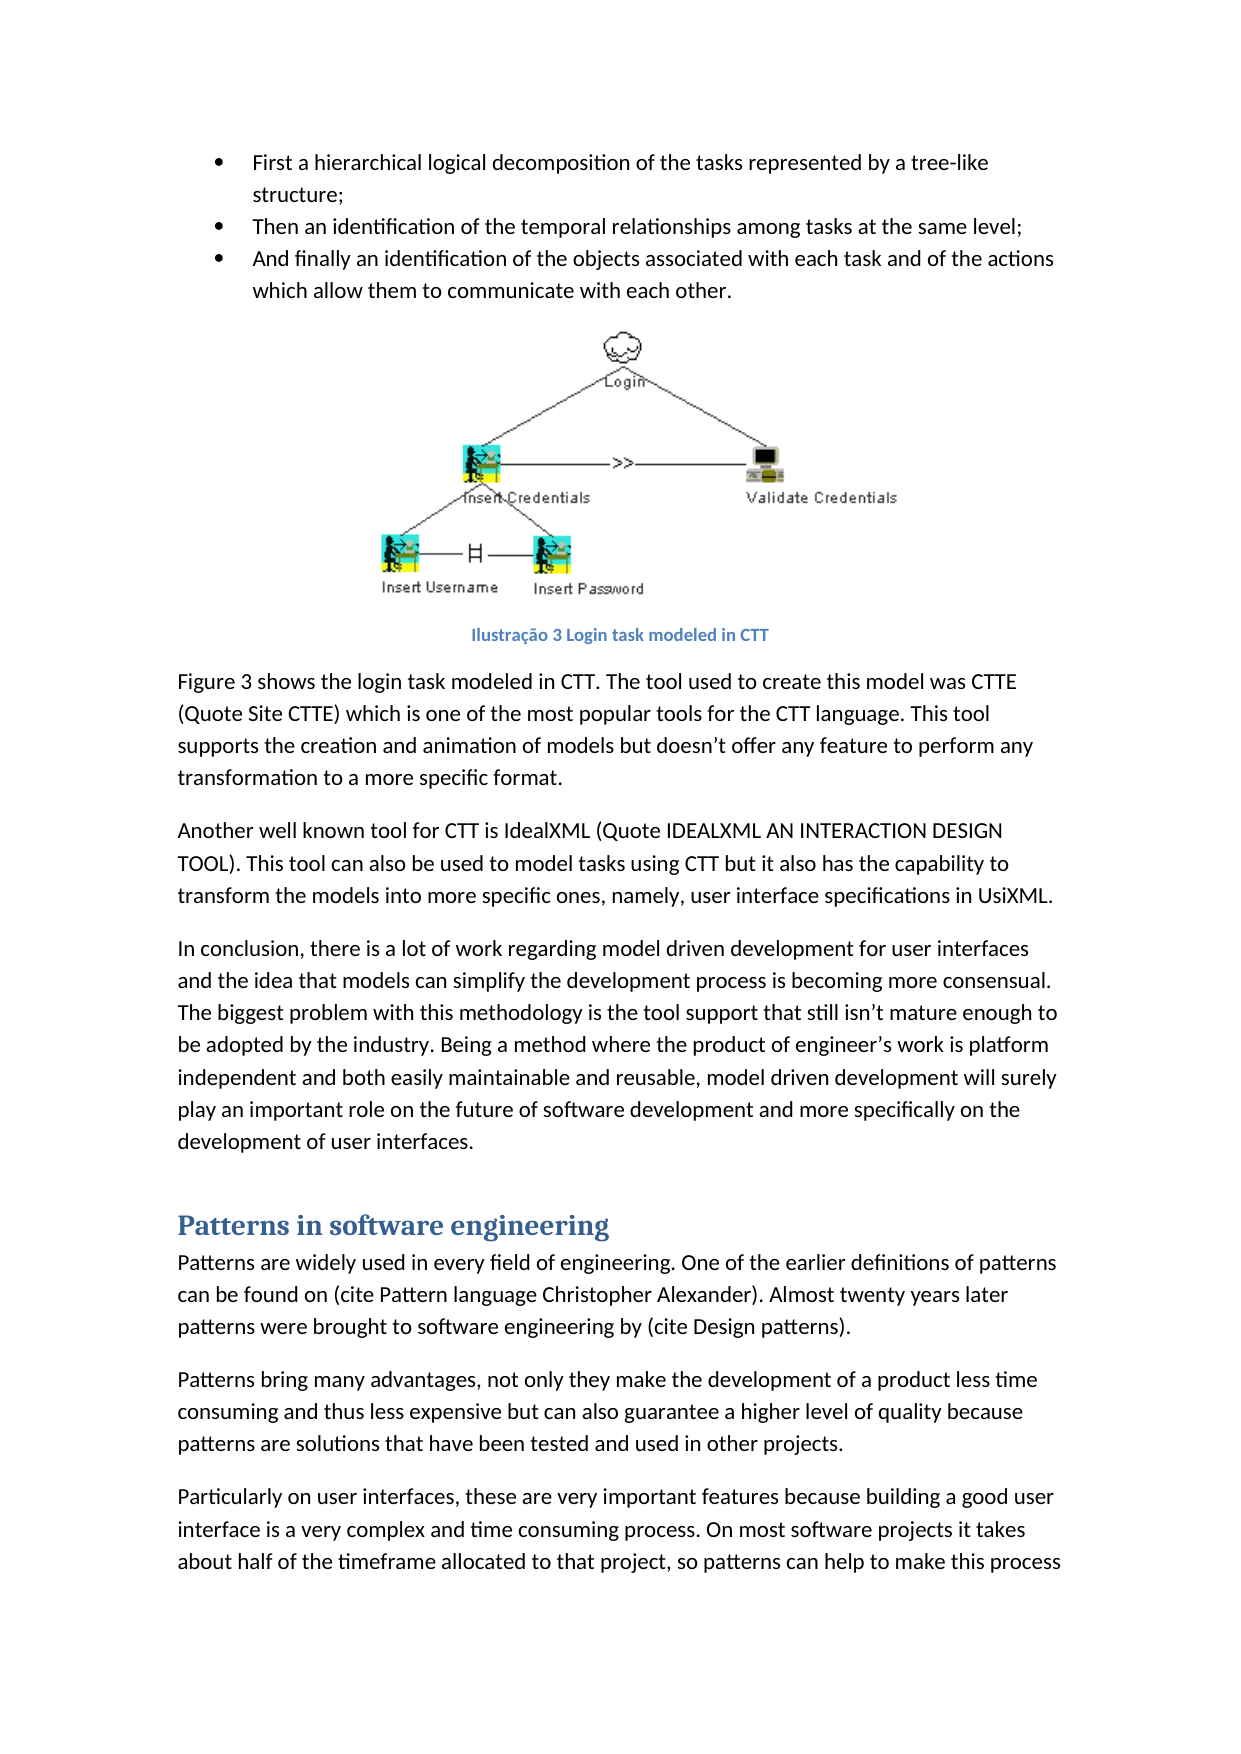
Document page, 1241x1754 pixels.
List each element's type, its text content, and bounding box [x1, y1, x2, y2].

list First a hierarchical logical decomposition of the tasks represented by a tree-like structure; [215, 148, 1063, 208]
picture [377, 329, 900, 599]
text Patterns are widely used in every field of engineering. One of the earlier definitions of patterns can be found on (cite Pattern language Christopher Alexander). Almost twenty years later patterns were brought to software engineering by (cite Design patterns). [177, 1248, 1063, 1340]
subtitle Patterns in software engineering [177, 1209, 1063, 1243]
list Then an identification of the temporal relationships among tasks at the same level; [215, 212, 1063, 240]
text In conclusion, there is a lot of work regarding model driven development for user interfaces and the idea that models can simplify the development process is becoming more consensual. The biggest problem with this methodology is the tool support that still isn’t mature enough to be adopted by the industry. Being a method where the product of engineer’s work is platform independent and both easily maintainable and reusable, model driven development will surely play an important role on the future of software development and more specifically on the development of user interfaces. [177, 934, 1063, 1155]
text Patterns bring many advantages, not only they make the development of a product less time consuming and thus less expensive but can also guarantee a higher level of quality because patterns are solutions that have been tested and used in other projects. [177, 1365, 1063, 1457]
text Figure 3 shows the login task modeled in CTT. The tool used to create this model was CTTE (Quote Site CTTE) which is one of the most popular tools for the CTT language. This tool supports the creation and animation of models but doesn’t offer any feature to perform any transformation to a more specific format. [177, 667, 1063, 791]
text Another well known tool for CTT is IdealXML (Quote IDEALXML AN INTERACTION DESIGN TOOL). This tool can also be used to model tasks using CTT but it also has the capability to transform the models into more specific ones, namely, user interface specifications in UsiXML. [177, 816, 1063, 909]
list And finally an identification of the objects associated with each task and of the actions which allow them to communicate with each other. [215, 244, 1063, 304]
